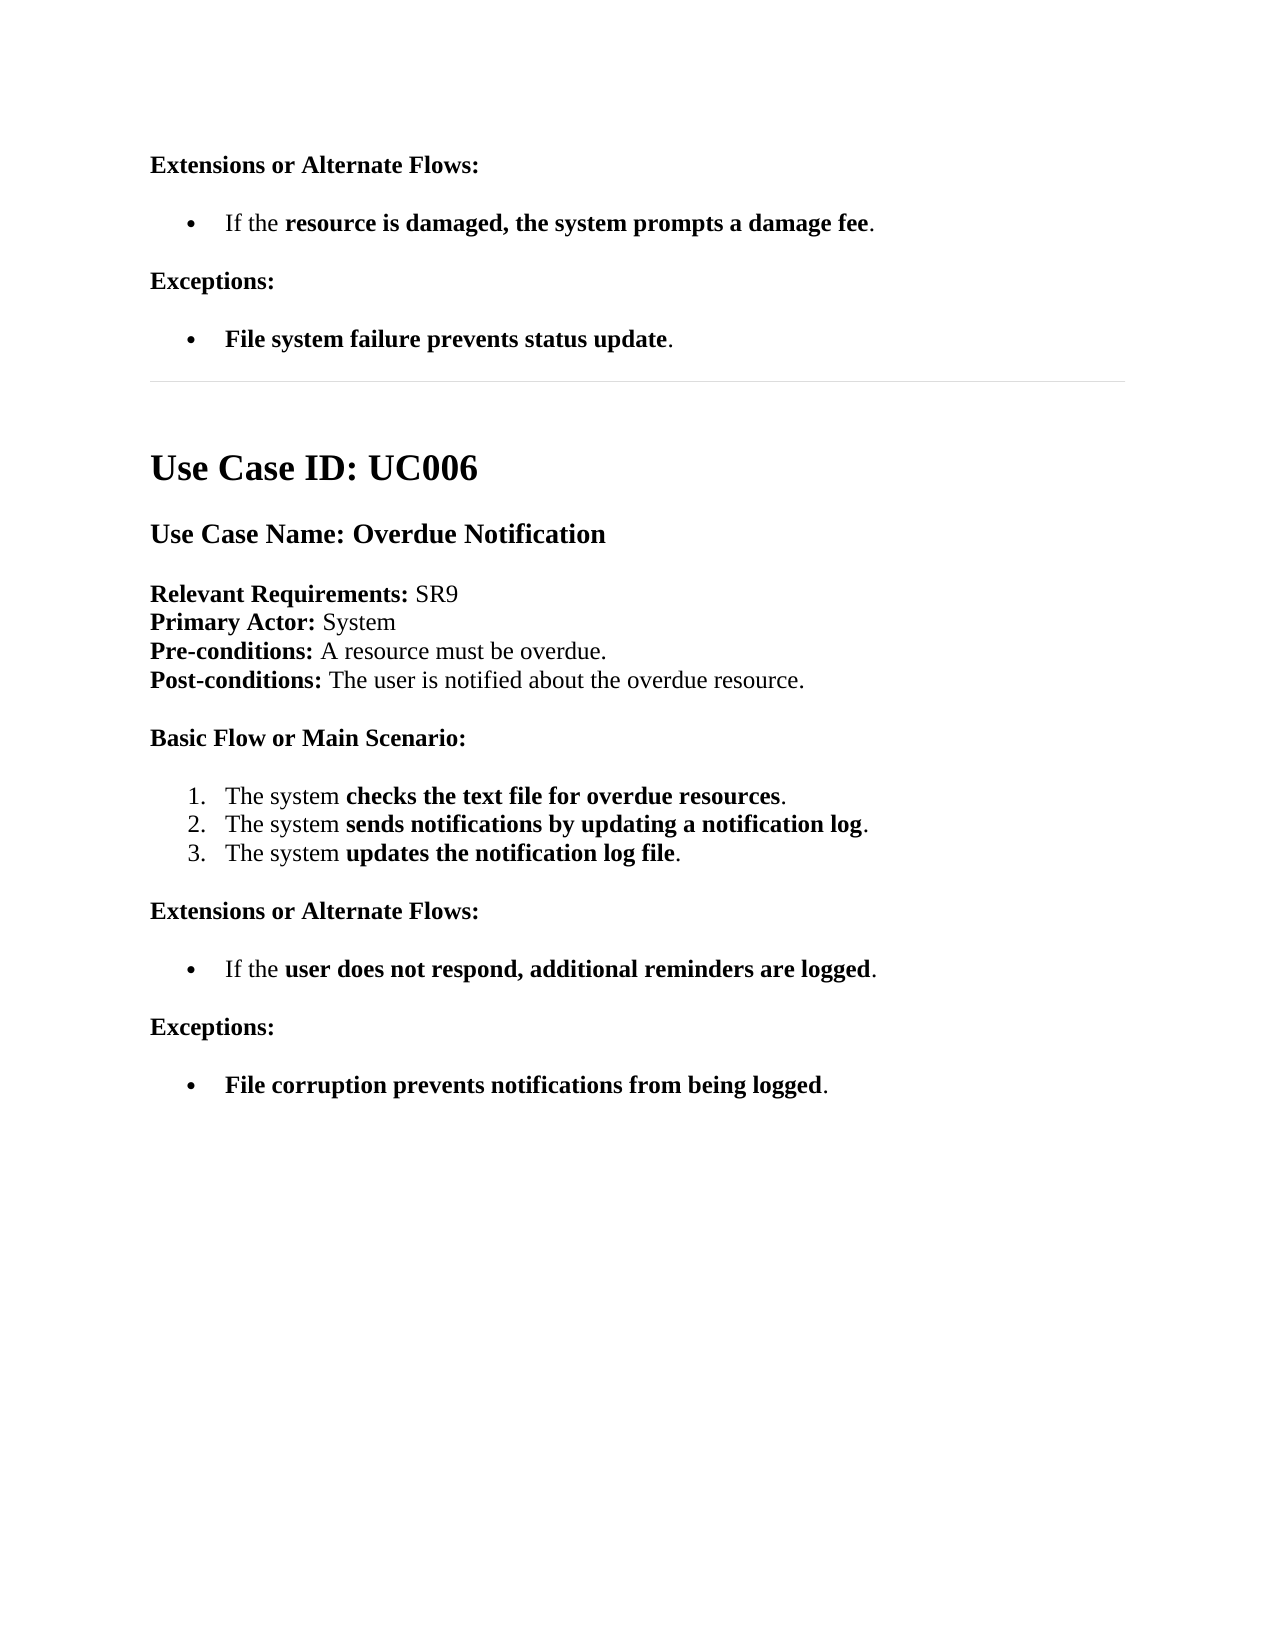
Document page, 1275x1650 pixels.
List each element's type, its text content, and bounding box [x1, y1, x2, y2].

text Relevant Requirements: SR9 Primary Actor: System Pre-conditions: A resource must be overdue. Post-conditions: The user is notified about the overdue resource. [150, 579, 1125, 694]
text Use Case Name: Overdue Notification [150, 517, 1125, 549]
list The system updates the notification log file. [187, 838, 1125, 867]
list The system sends notifications by updating a notification log. [187, 809, 1125, 838]
text Basic Flow or Main Scenario: [150, 723, 1125, 752]
list File corruption prevents notifications from being logged. [187, 1070, 1125, 1099]
list The system checks the text file for overdue resources. [187, 781, 1125, 809]
text Extensions or Alternate Flows: [150, 150, 1125, 179]
text Exceptions: [150, 1012, 1125, 1041]
text Extensions or Alternate Flows: [150, 896, 1125, 925]
list File system failure prevents status update. [187, 324, 1125, 352]
text Exceptions: [150, 266, 1125, 294]
list If the resource is damaged, the system prompts a damage fee. [187, 208, 1125, 237]
list If the user does not respond, additional reminders are logged. [187, 954, 1125, 983]
text Use Case ID: UC006 [150, 445, 1125, 488]
